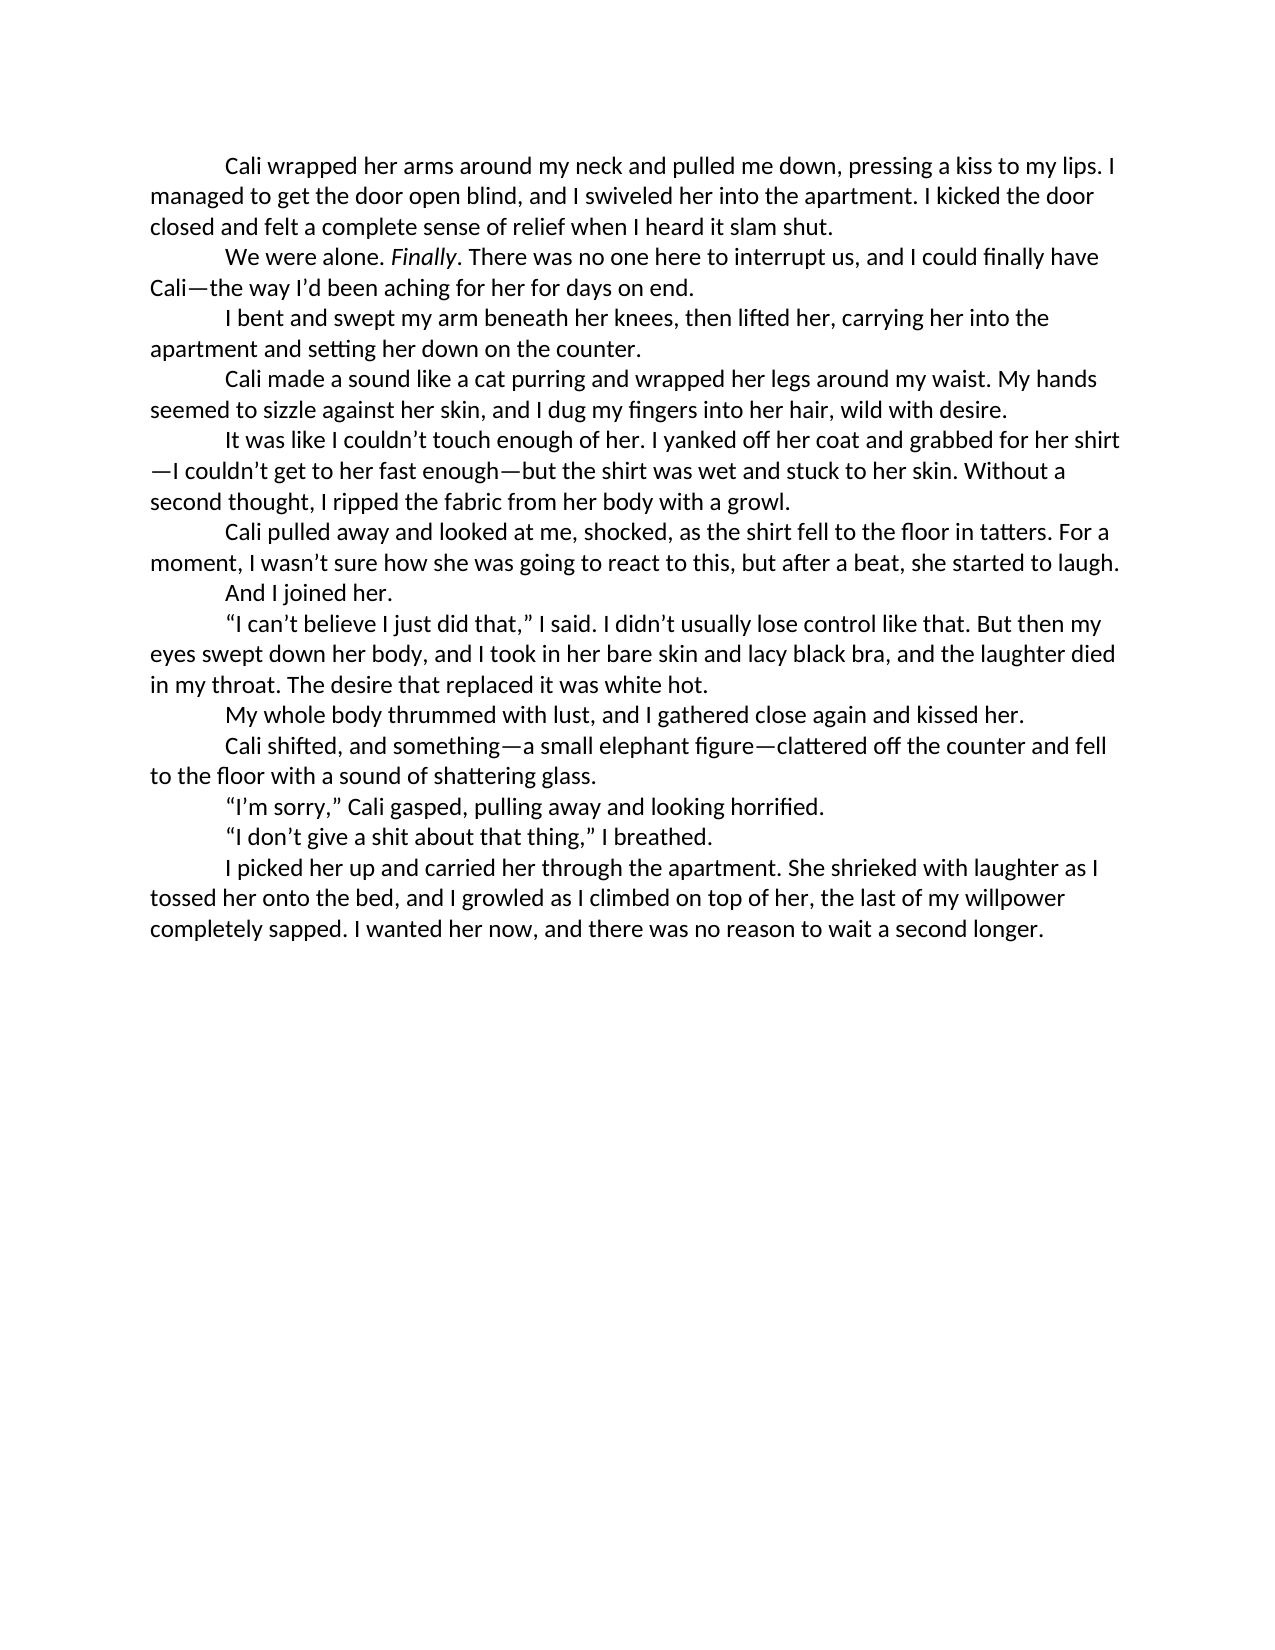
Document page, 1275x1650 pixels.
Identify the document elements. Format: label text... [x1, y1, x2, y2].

text I bent and swept my arm beneath her knees, then lifted her, carrying her into the apartment and setting her down on the counter. [150, 303, 1125, 364]
text We were alone. Finally. There was no one here to interrupt us, and I could finally have Cali—the way I’d been aching for her for days on end. [150, 242, 1125, 303]
text “I don’t give a shit about that thing,” I breathed. [150, 821, 1125, 852]
text Cali pulled away and looked at me, shocked, as the shirt fell to the floor in tatters. For a moment, I wasn’t sure how she was going to react to this, but after a beat, she started to laugh. [150, 516, 1125, 577]
text Cali made a sound like a cat purring and wrapped her legs around my waist. My hands seemed to sizzle against her skin, and I dug my fingers into her hair, wild with desire. [150, 364, 1125, 425]
text I picked her up and carried her through the apartment. She shrieked with laughter as I tossed her onto the bed, and I growled as I climbed on top of her, the last of my willpower completely sapped. I wanted her now, and there was no reason to wait a second longer. [150, 852, 1125, 943]
text “I can’t believe I just did that,” I said. I didn’t usually lose control like that. But then my eyes swept down her body, and I took in her bare skin and lacy black bra, and the laughter died in my throat. The desire that replaced it was white hot. [150, 608, 1125, 699]
text And I joined her. [150, 577, 1125, 608]
text “I’m sorry,” Cali gasped, pulling away and looking horrified. [150, 791, 1125, 821]
text Cali wrapped her arms around my neck and pulled me down, pressing a kiss to my lips. I managed to get the door open blind, and I swiveled her into the apartment. I kicked the door closed and felt a complete sense of relief when I heard it slam shut. [150, 150, 1125, 242]
text Cali shifted, and something—a small elephant figure—clattered off the counter and fell to the floor with a sound of shattering glass. [150, 730, 1125, 791]
text My whole body thrummed with lust, and I gathered close again and kissed her. [150, 699, 1125, 730]
text It was like I couldn’t touch enough of her. I yanked off her coat and grabbed for her shirt—I couldn’t get to her fast enough—but the shirt was wet and stuck to her skin. Without a second thought, I ripped the fabric from her body with a growl. [150, 425, 1125, 516]
